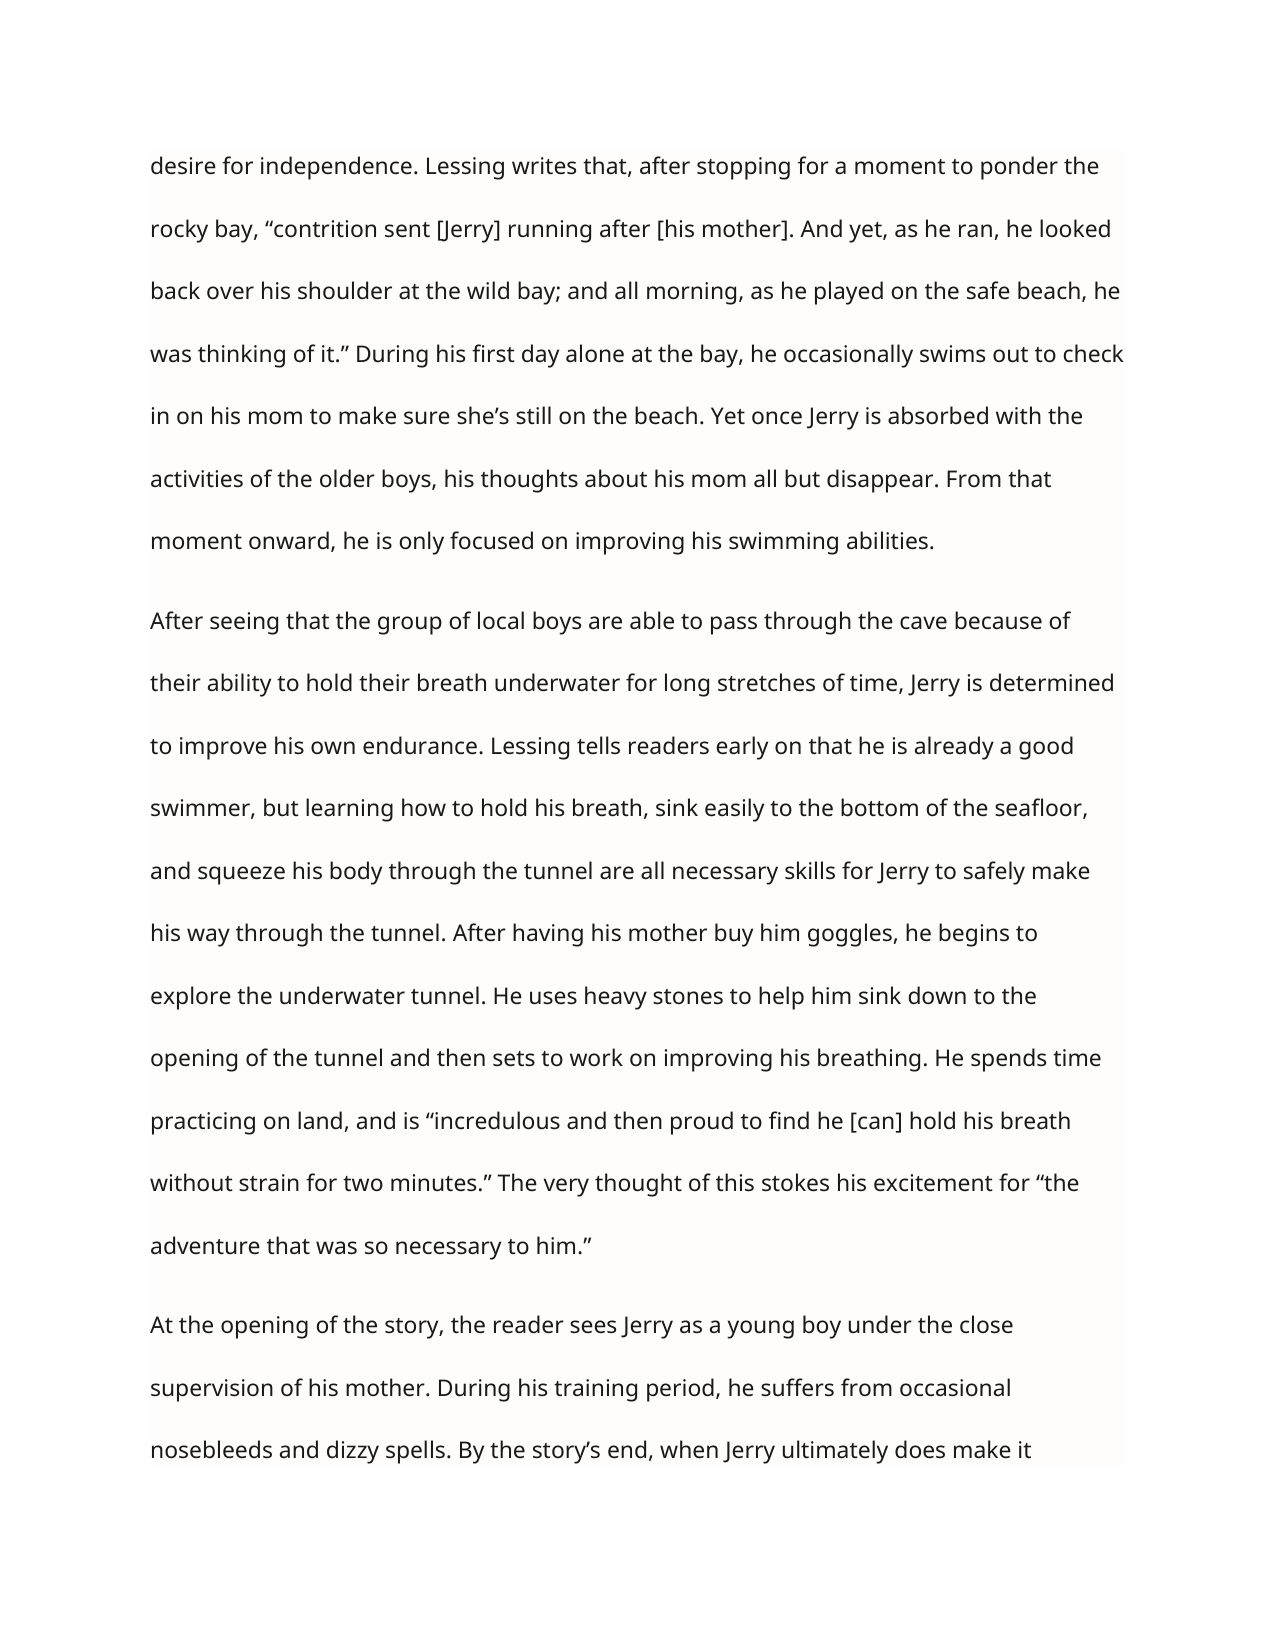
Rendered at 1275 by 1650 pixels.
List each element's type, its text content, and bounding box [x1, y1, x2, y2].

text After seeing that the group of local boys are able to pass through the cave because of their ability to hold their breath underwater for long stretches of time, Jerry is determined to improve his own endurance. Lessing tells readers early on that he is already a good swimmer, but learning how to hold his breath, sink easily to the bottom of the seafloor, and squeeze his body through the tunnel are all necessary skills for Jerry to safely make his way through the tunnel. After having his mother buy him goggles, he begins to explore the underwater tunnel. He uses heavy stones to help him sink down to the opening of the tunnel and then sets to work on improving his breathing. He spends time practicing on land, and is “incredulous and then proud to find he [can] hold his breath without strain for two minutes.” The very thought of this stokes his excitement for “the adventure that was so necessary to him.” [150, 605, 1125, 1261]
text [150, 150, 1125, 556]
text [150, 1309, 1125, 1466]
